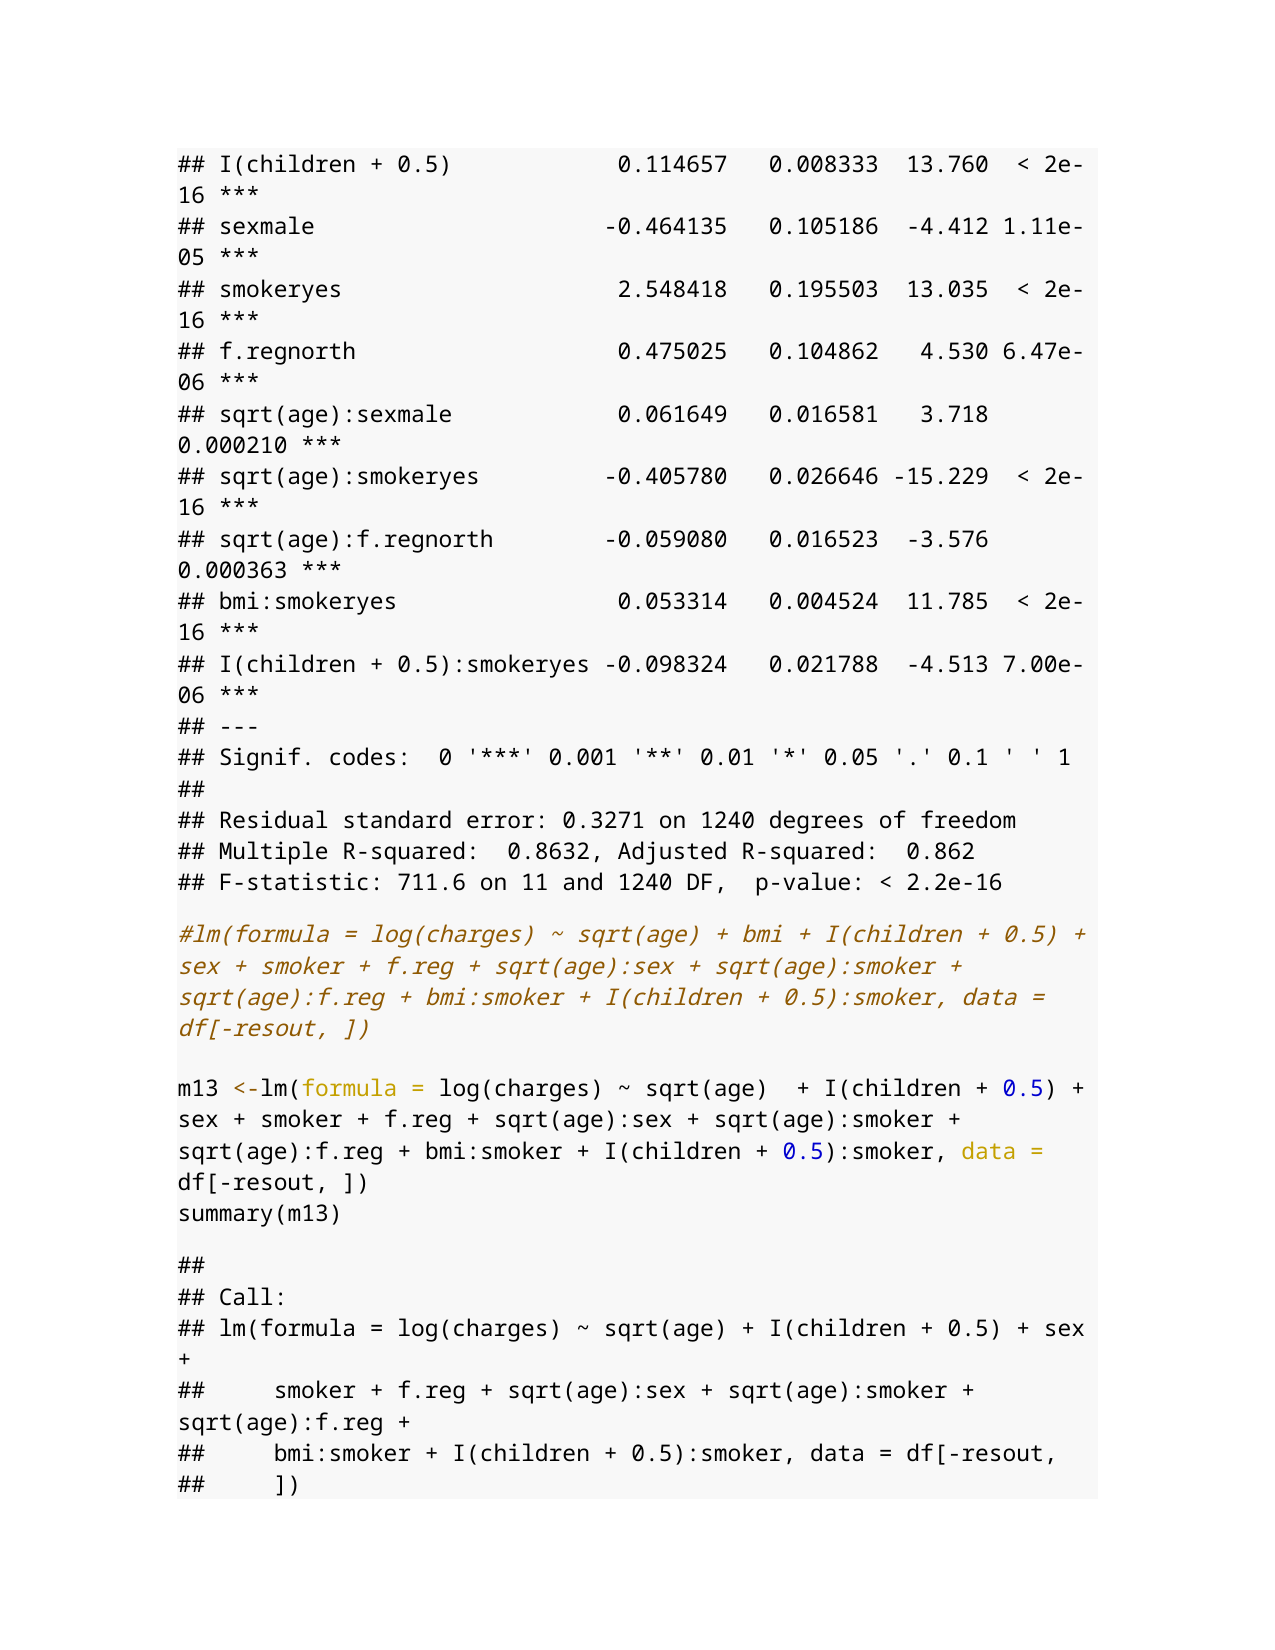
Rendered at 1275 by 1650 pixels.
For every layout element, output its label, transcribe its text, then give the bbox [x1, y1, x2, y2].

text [177, 1249, 1098, 1499]
text #lm(formula = log(charges) ~ sqrt(age) + bmi + I(children + 0.5) + sex + smoker + f.reg + sqrt(age):sex + sqrt(age):smoker + sqrt(age):f.reg + bmi:smoker + I(children + 0.5):smoker, data = df[-resout, ]) m13 <-lm(formula = log(charges) ~ sqrt(age) + I(children + 0.5) + sex + smoker + f.reg + sqrt(age):sex + sqrt(age):smoker + sqrt(age):f.reg + bmi:smoker + I(children + 0.5):smoker, data = df[-resout, ]) summary(m13) [177, 918, 1098, 1228]
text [177, 148, 1098, 898]
